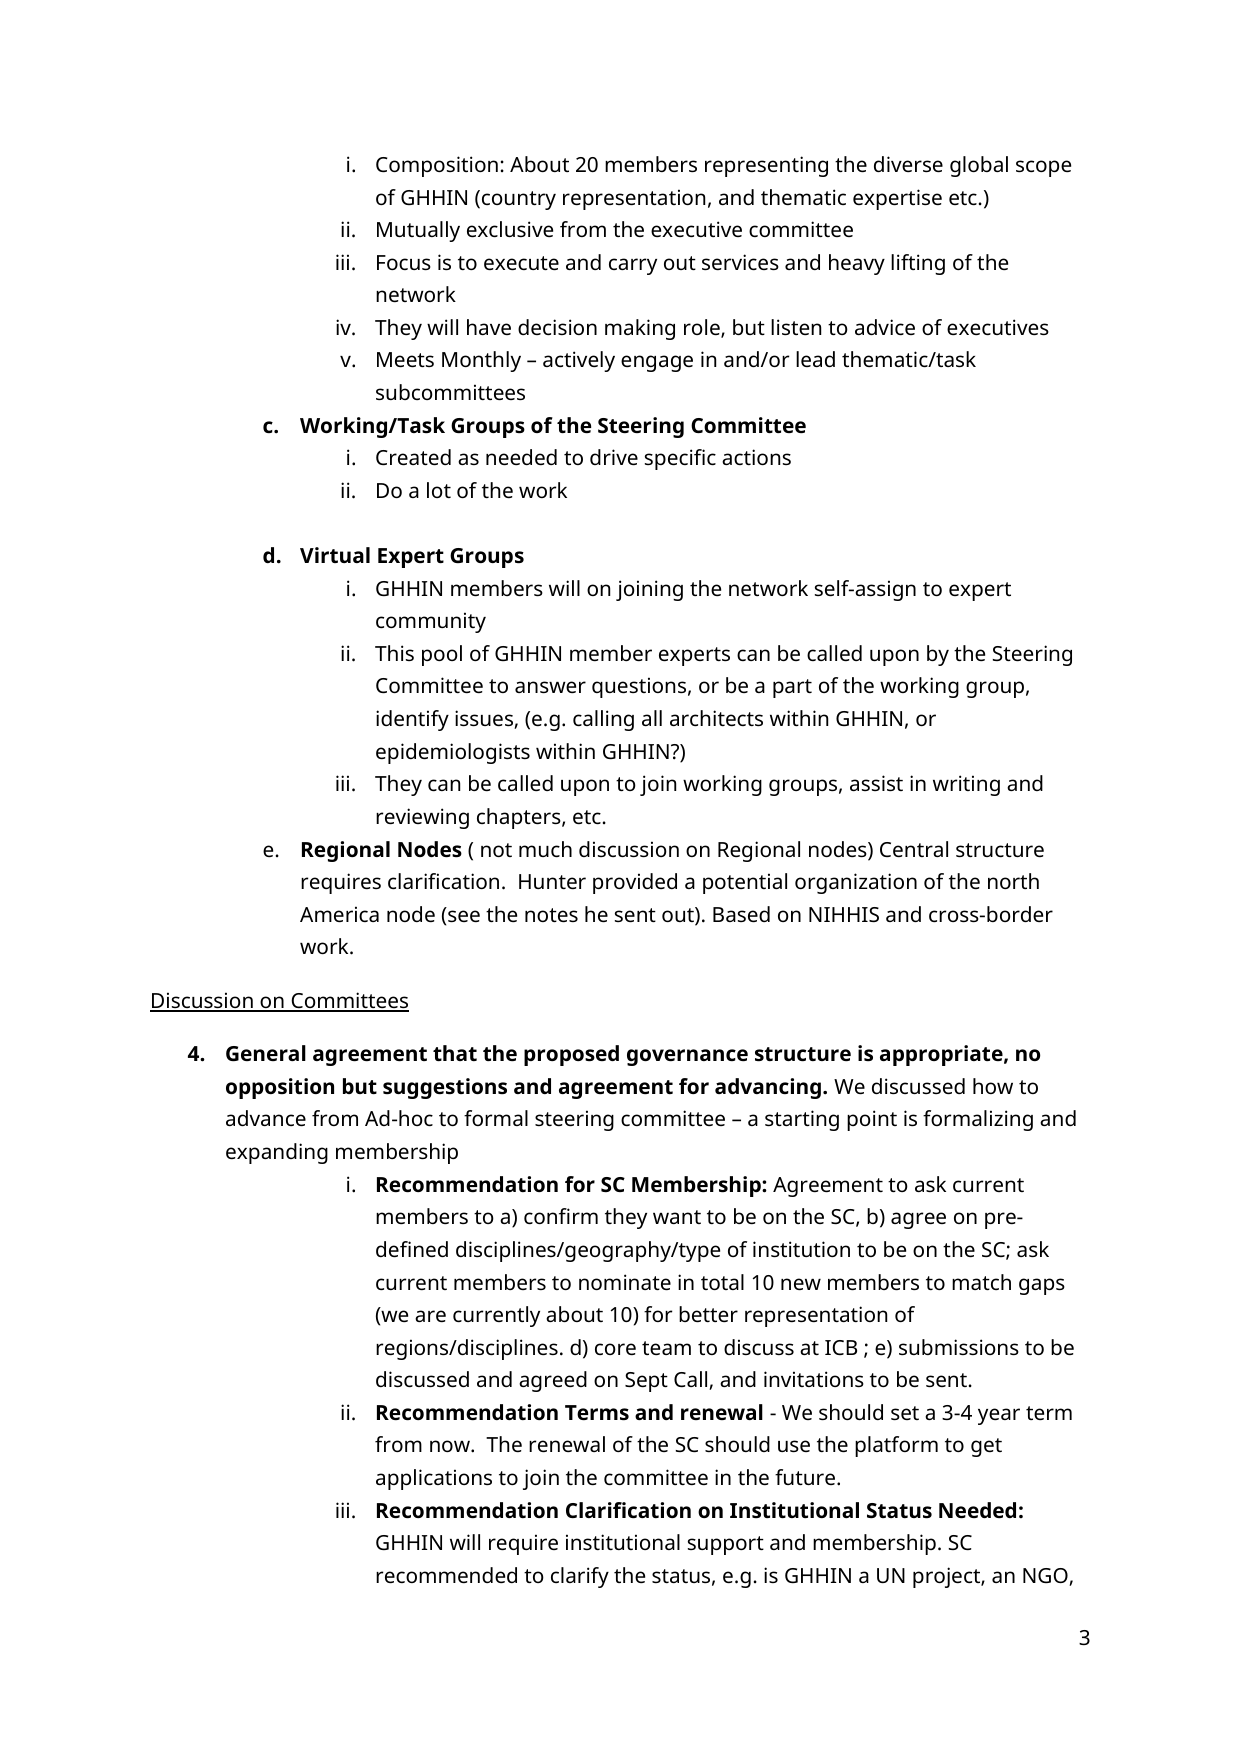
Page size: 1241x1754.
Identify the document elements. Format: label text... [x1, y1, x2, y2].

list Regional Nodes ( not much discussion on Regional nodes) Central structure requires clarification. Hunter provided a potential organization of the north America node (see the notes he sent out). Based on NIHHIS and cross-border work. [262, 835, 1090, 961]
list Recommendation Terms and renewal - We should set a 3-4 year term from now. The renewal of the SC should use the platform to get applications to join the committee in the future. [356, 1398, 1090, 1492]
list Created as needed to drive specific actions [356, 443, 1090, 472]
text Discussion on Committees [150, 986, 1090, 1014]
list Do a lot of the work [356, 476, 1090, 504]
list Composition: About 20 members representing the diverse global scope of GHHIN (country representation, and thematic expertise etc.) [356, 150, 1090, 211]
list Working/Task Groups of the Steering Committee [262, 411, 1090, 439]
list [356, 1496, 1090, 1589]
list This pool of GHHIN member experts can be called upon by the Steering Committee to answer questions, or be a part of the working group, identify issues, (e.g. calling all architects within GHHIN, or epidemiologists within GHHIN?) [356, 639, 1090, 765]
list GHHIN members will on joining the network self-assign to expert community [356, 574, 1090, 635]
list They can be called upon to join working groups, assist in writing and reviewing chapters, etc. [356, 769, 1090, 831]
list Meets Monthly – actively engage in and/or lead thematic/task subcommittees [356, 346, 1090, 407]
list They will have decision making role, but listen to advice of executives [356, 313, 1090, 341]
list Recommendation for SC Membership: Agreement to ask current members to a) confirm they want to be on the SC, b) agree on pre-defined disciplines/geography/type of institution to be on the SC; ask current members to nominate in total 10 new members to match gaps (we are currently about 10) for better representation of regions/disciplines. d) core team to discuss at ICB ; e) submissions to be discussed and agreed on Sept Call, and invitations to be sent. [356, 1170, 1090, 1394]
list Mutually exclusive from the executive committee [356, 215, 1090, 244]
list Virtual Expert Groups [262, 541, 1090, 570]
list Focus is to execute and carry out services and heavy lifting of the network [356, 248, 1090, 309]
list General agreement that the proposed governance structure is appropriate, no opposition but suggestions and agreement for advancing. We discussed how to advance from Ad-hoc to formal steering committee – a starting point is formalizing and expanding membership [187, 1039, 1090, 1166]
